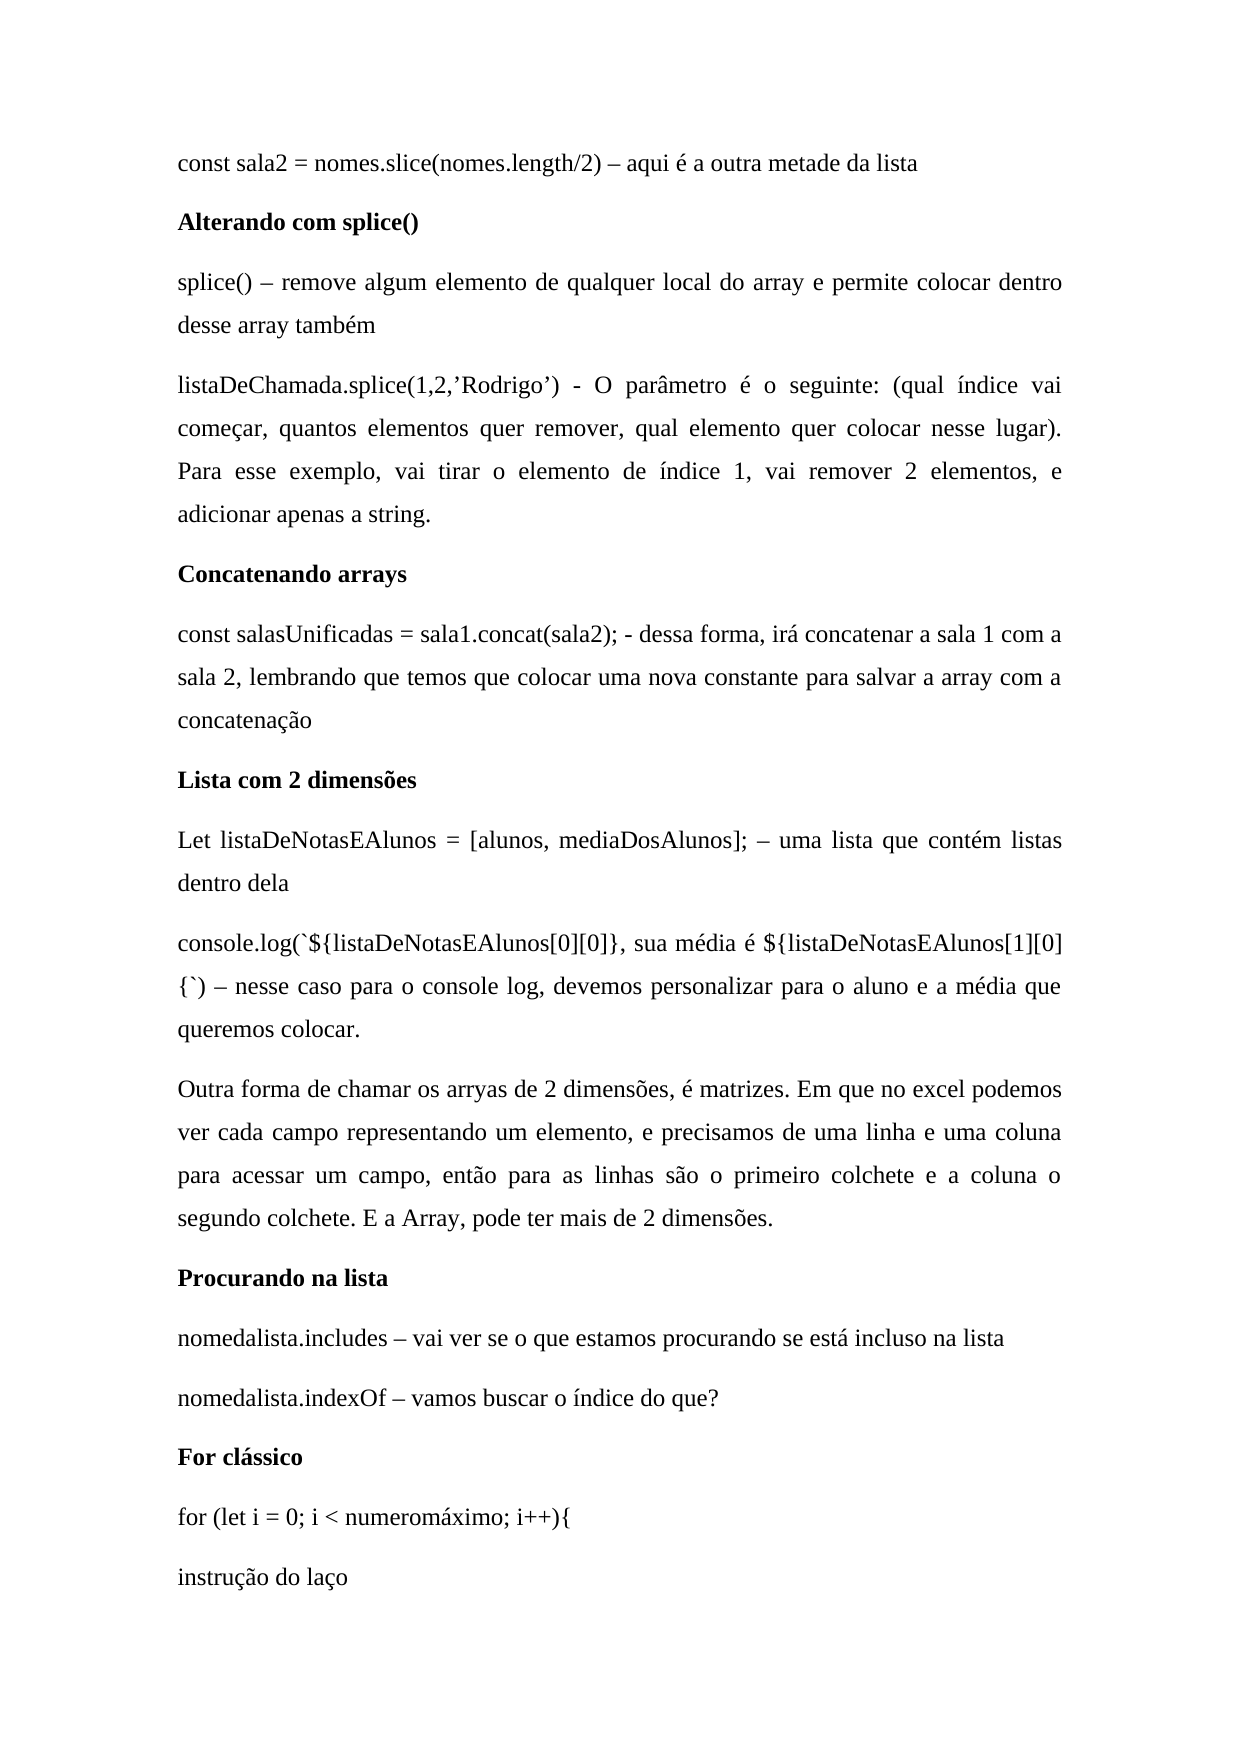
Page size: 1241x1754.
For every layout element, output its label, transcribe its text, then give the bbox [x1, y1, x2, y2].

text Lista com 2 dimensões [177, 765, 1063, 794]
text for (let i = 0; i < numeromáximo; i++){ [177, 1502, 1063, 1531]
text nomedalista.includes – vai ver se o que estamos procurando se está incluso na lista [177, 1323, 1063, 1352]
text Let listaDeNotasEAlunos = [alunos, mediaDosAlunos]; – uma lista que contém listas dentro dela [177, 825, 1063, 897]
text splice() – remove algum elemento de qualquer local do array e permite colocar dentro desse array também [177, 267, 1063, 339]
text Outra forma de chamar os arryas de 2 dimensões, é matrizes. Em que no excel podemos ver cada campo representando um elemento, e precisamos de uma linha e uma coluna para acessar um campo, então para as linhas são o primeiro colchete e a coluna o segundo colchete. E a Array, pode ter mais de 2 dimensões. [177, 1074, 1063, 1232]
text listaDeChamada.splice(1,2,’Rodrigo’) - O parâmetro é o seguinte: (qual índice vai começar, quantos elementos quer remover, qual elemento quer colocar nesse lugar). Para esse exemplo, vai tirar o elemento de índice 1, vai remover 2 elementos, e adicionar apenas a string. [177, 370, 1063, 528]
text const sala2 = nomes.slice(nomes.length/2) – aqui é a outra metade da lista [177, 148, 1063, 176]
text nomedalista.indexOf – vamos buscar o índice do que? [177, 1383, 1063, 1411]
text For clássico [177, 1442, 1063, 1471]
text const salasUnificadas = sala1.concat(sala2); - dessa forma, irá concatenar a sala 1 com a sala 2, lembrando que temos que colocar uma nova constante para salvar a array com a concatenação [177, 619, 1063, 734]
text instrução do laço [177, 1562, 1063, 1591]
text Concatenando arrays [177, 559, 1063, 588]
text Procurando na lista [177, 1263, 1063, 1292]
text console.log(`${listaDeNotasEAlunos[0][0]}, sua média é ${listaDeNotasEAlunos[1][0]{`) – nesse caso para o console log, devemos personalizar para o aluno e a média que queremos colocar. [177, 928, 1063, 1043]
text Alterando com splice() [177, 207, 1063, 236]
